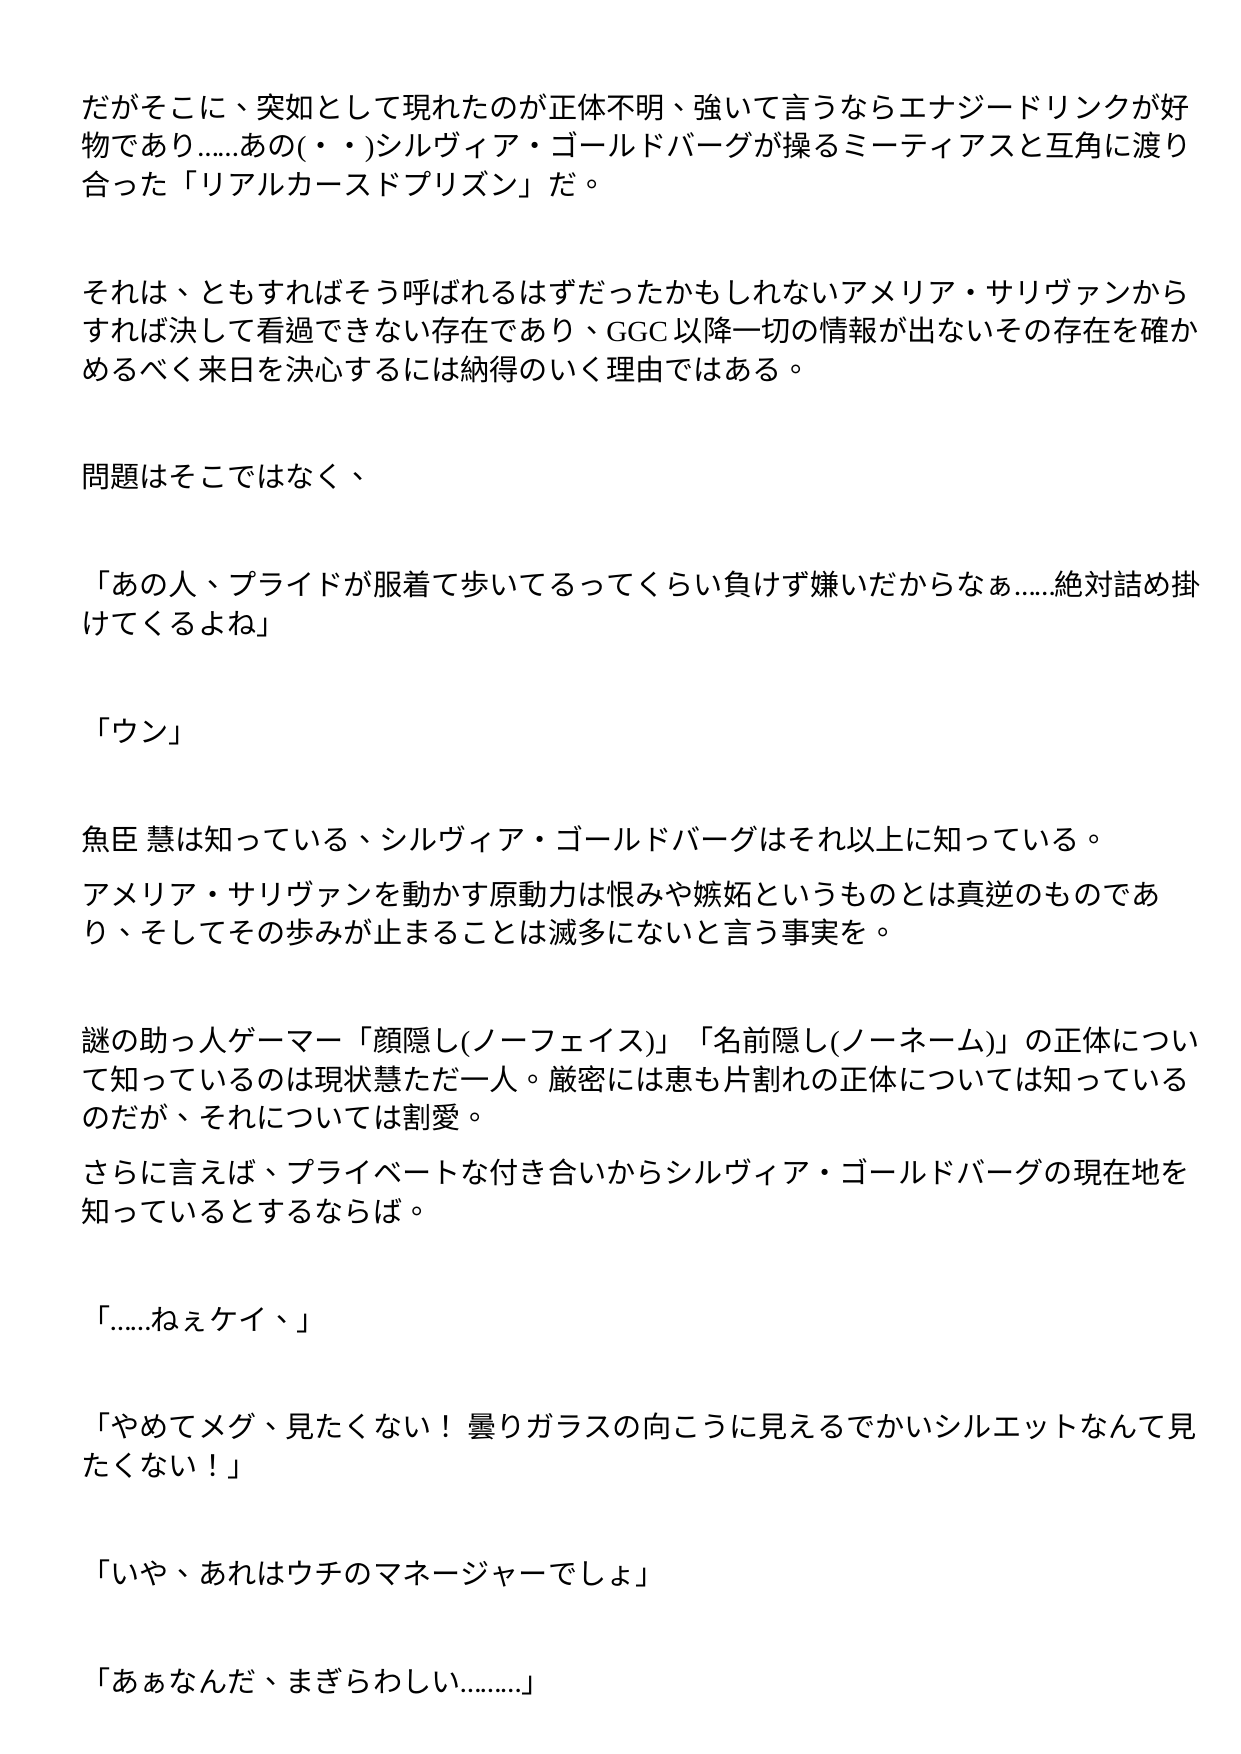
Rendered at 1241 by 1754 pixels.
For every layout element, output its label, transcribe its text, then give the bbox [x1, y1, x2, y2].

text 魚臣 慧は知っている、シルヴィア・ゴールドバーグはそれ以上に知っている。 [81, 822, 1215, 857]
text さらに言えば、プライベートな付き合いからシルヴィア・ゴールドバーグの現在地を知っているとするならば。 [81, 1155, 1215, 1229]
text 謎の助っ人ゲーマー「顔隠し(ノーフェイス)」「名前隠し(ノーネーム)」の正体について知っているのは現状慧ただ一人。厳密には恵も片割れの正体については知っているのだが、それについては割愛。 [81, 1023, 1215, 1136]
text 「やめてメグ、見たくない！ 曇りガラスの向こうに見えるでかいシルエットなんて見たくない！」 [81, 1409, 1215, 1483]
text だがそこに、突如として現れたのが正体不明、強いて言うならエナジードリンクが好物であり……あの(・・)シルヴィア・ゴールドバーグが操るミーティアスと互角に渡り合った「リアルカースドプリズン」だ。 [81, 90, 1215, 202]
text 「あの人、プライドが服着て歩いてるってくらい負けず嫌いだからなぁ……絶対詰め掛けてくるよね」 [81, 567, 1215, 642]
text 「……ねぇケイ、」 [81, 1302, 1215, 1337]
text アメリア・サリヴァンを動かす原動力は恨みや嫉妬というものとは真逆のものであり、そしてその歩みが止まることは滅多にないと言う事実を。 [81, 877, 1215, 951]
text それは、ともすればそう呼ばれるはずだったかもしれないアメリア・サリヴァンからすれば決して看過できない存在であり、GGC以降一切の情報が出ないその存在を確かめるべく来日を決心するには納得のいく理由ではある。 [81, 275, 1215, 387]
text 「いや、あれはウチのマネージャーでしょ」 [81, 1556, 1215, 1591]
text 「ウン」 [81, 714, 1215, 749]
text 「あぁなんだ、まぎらわしい………」 [81, 1664, 1215, 1699]
text 問題はそこではなく、 [81, 459, 1215, 495]
